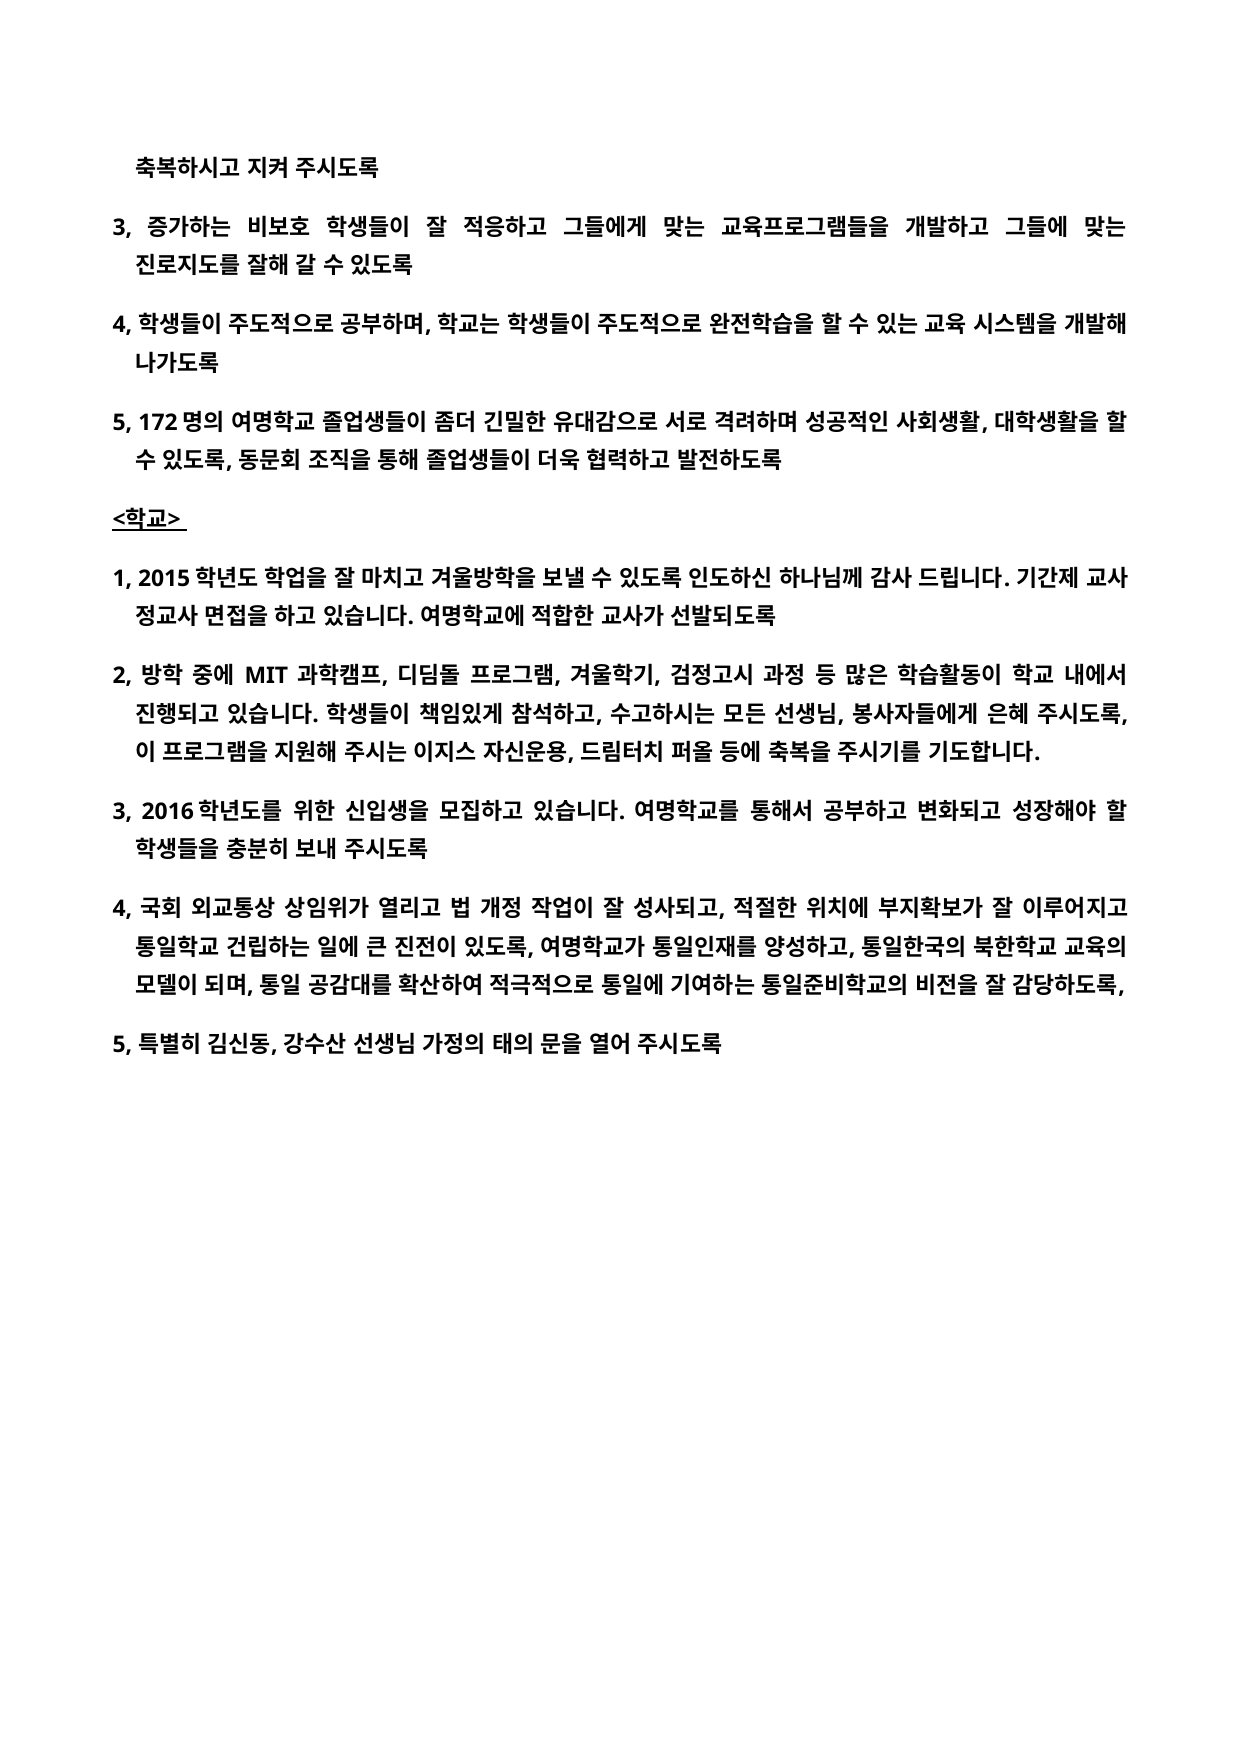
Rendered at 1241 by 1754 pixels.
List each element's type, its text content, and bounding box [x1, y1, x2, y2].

text 1, 2015학년도 학업을 잘 마치고 겨울방학을 보낼 수 있도록 인도하신 하나님께 감사 드립니다. 기간제 교사 정교사 면접을 하고 있습니다. 여명학교에 적합한 교사가 선발되도록 [112, 560, 1128, 631]
text 5, 특별히 김신동, 강수산 선생님 가정의 태의 문을 열어 주시도록 [112, 1026, 1128, 1059]
text 3, 2016학년도를 위한 신입생을 모집하고 있습니다. 여명학교를 통해서 공부하고 변화되고 성장해야 할 학생들을 충분히 보내 주시도록 [112, 793, 1128, 864]
text <학교> [112, 501, 1128, 534]
text 5, 172명의 여명학교 졸업생들이 좀더 긴밀한 유대감으로 서로 격려하며 성공적인 사회생활, 대학생활을 할 수 있도록, 동문회 조직을 통해 졸업생들이 더욱 협력하고 발전하도록 [112, 403, 1128, 475]
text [112, 150, 1128, 183]
text 4, 국회 외교통상 상임위가 열리고 법 개정 작업이 잘 성사되고, 적절한 위치에 부지확보가 잘 이루어지고 통일학교 건립하는 일에 큰 진전이 있도록, 여명학교가 통일인재를 양성하고, 통일한국의 북한학교 교육의 모델이 되며, 통일 공감대를 확산하여 적극적으로 통일에 기여하는 통일준비학교의 비전을 잘 감당하도록, [112, 890, 1128, 1000]
text 2, 방학 중에 MIT 과학캠프, 디딤돌 프로그램, 겨울학기, 검정고시 과정 등 많은 학습활동이 학교 내에서 진행되고 있습니다. 학생들이 책임있게 참석하고, 수고하시는 모든 선생님, 봉사자들에게 은혜 주시도록, 이 프로그램을 지원해 주시는 이지스 자신운용, 드림터치 퍼올 등에 축복을 주시기를 기도합니다. [112, 657, 1128, 767]
text 4, 학생들이 주도적으로 공부하며, 학교는 학생들이 주도적으로 완전학습을 할 수 있는 교육 시스템을 개발해 나가도록 [112, 306, 1128, 378]
text 3, 증가하는 비보호 학생들이 잘 적응하고 그들에게 맞는 교육프로그램들을 개발하고 그들에 맞는 진로지도를 잘해 갈 수 있도록 [112, 209, 1128, 280]
